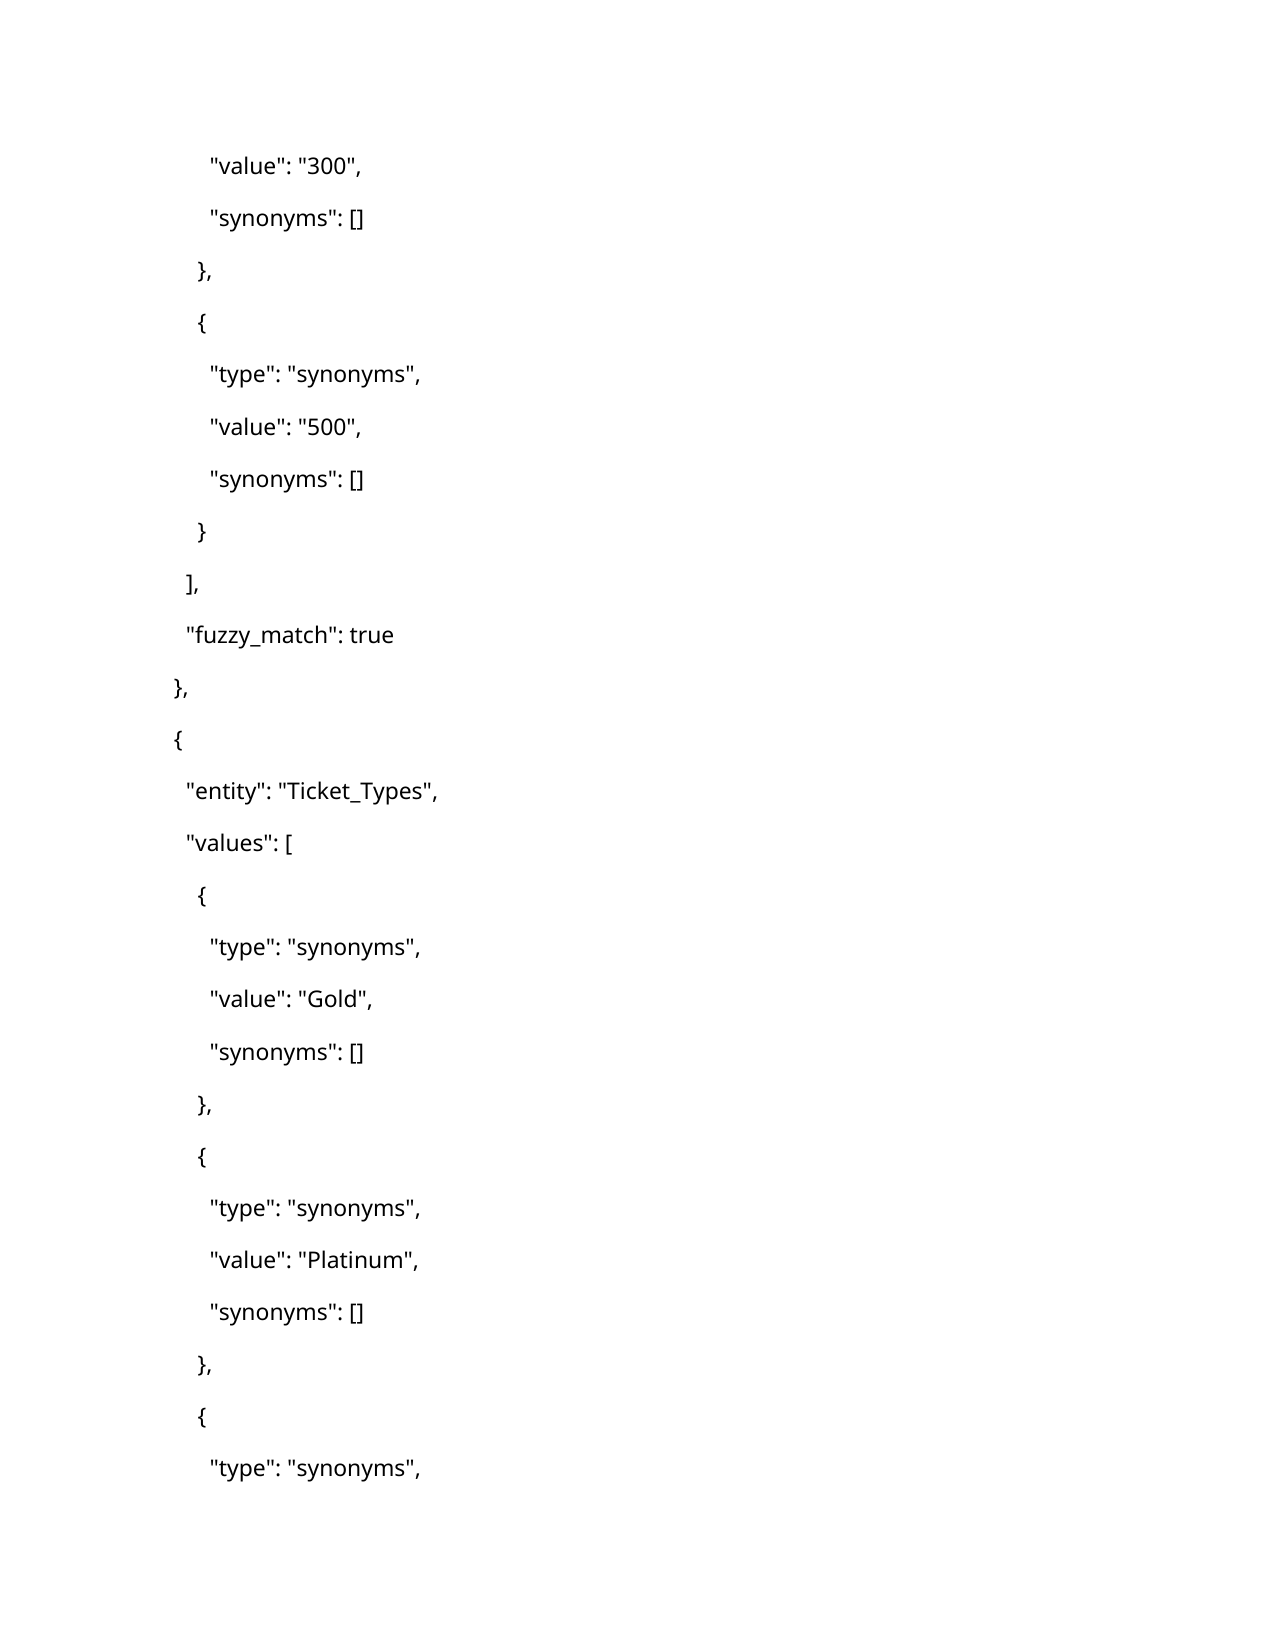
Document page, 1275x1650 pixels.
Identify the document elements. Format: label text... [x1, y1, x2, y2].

text "type": "synonyms", [150, 358, 1125, 389]
text "value": "Gold", [150, 983, 1125, 1014]
text }, [150, 254, 1125, 285]
text "fuzzy_match": true [150, 619, 1125, 650]
text }, [150, 1087, 1125, 1119]
text "type": "synonyms", [150, 1452, 1125, 1483]
text "synonyms": [] [150, 462, 1125, 494]
text { [150, 306, 1125, 337]
text { [150, 1139, 1125, 1171]
text ], [150, 567, 1125, 598]
text "value": "500", [150, 410, 1125, 442]
text "synonyms": [] [150, 1035, 1125, 1067]
text "entity": "Ticket_Types", [150, 775, 1125, 806]
text { [150, 1400, 1125, 1431]
text { [150, 723, 1125, 754]
text "type": "synonyms", [150, 931, 1125, 962]
text "synonyms": [] [150, 202, 1125, 233]
text "synonyms": [] [150, 1296, 1125, 1327]
text { [150, 879, 1125, 910]
text }, [150, 1348, 1125, 1379]
text "value": "300", [150, 150, 1125, 181]
text "value": "Platinum", [150, 1244, 1125, 1275]
text } [150, 514, 1125, 546]
text "values": [ [150, 827, 1125, 858]
text "type": "synonyms", [150, 1192, 1125, 1223]
text }, [150, 671, 1125, 702]
